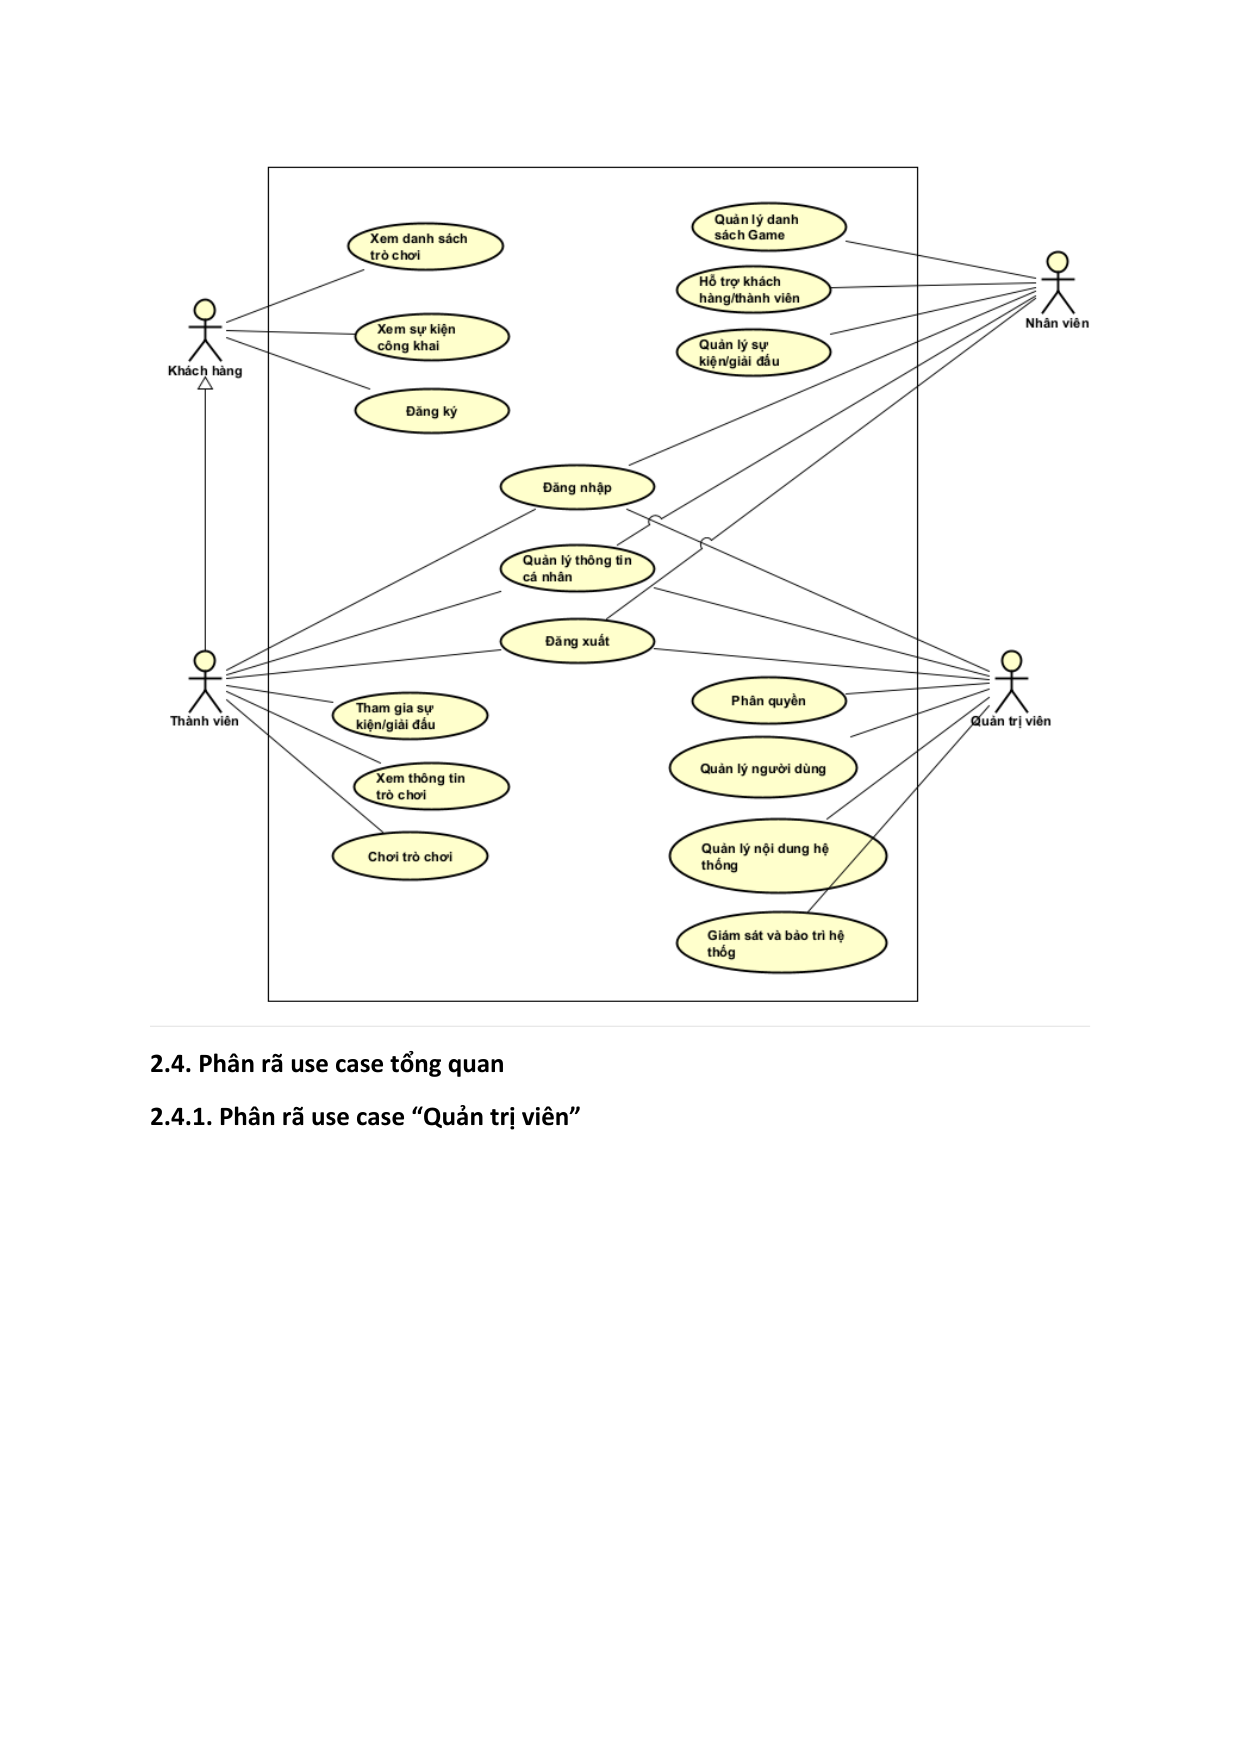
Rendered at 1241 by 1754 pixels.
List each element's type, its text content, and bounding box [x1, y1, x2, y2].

text 2.4. Phân rã use case tổng quan [150, 1046, 1090, 1079]
text 2.4.1. Phân rã use case “Quản trị viên” [150, 1099, 1090, 1132]
picture [150, 150, 1091, 1027]
